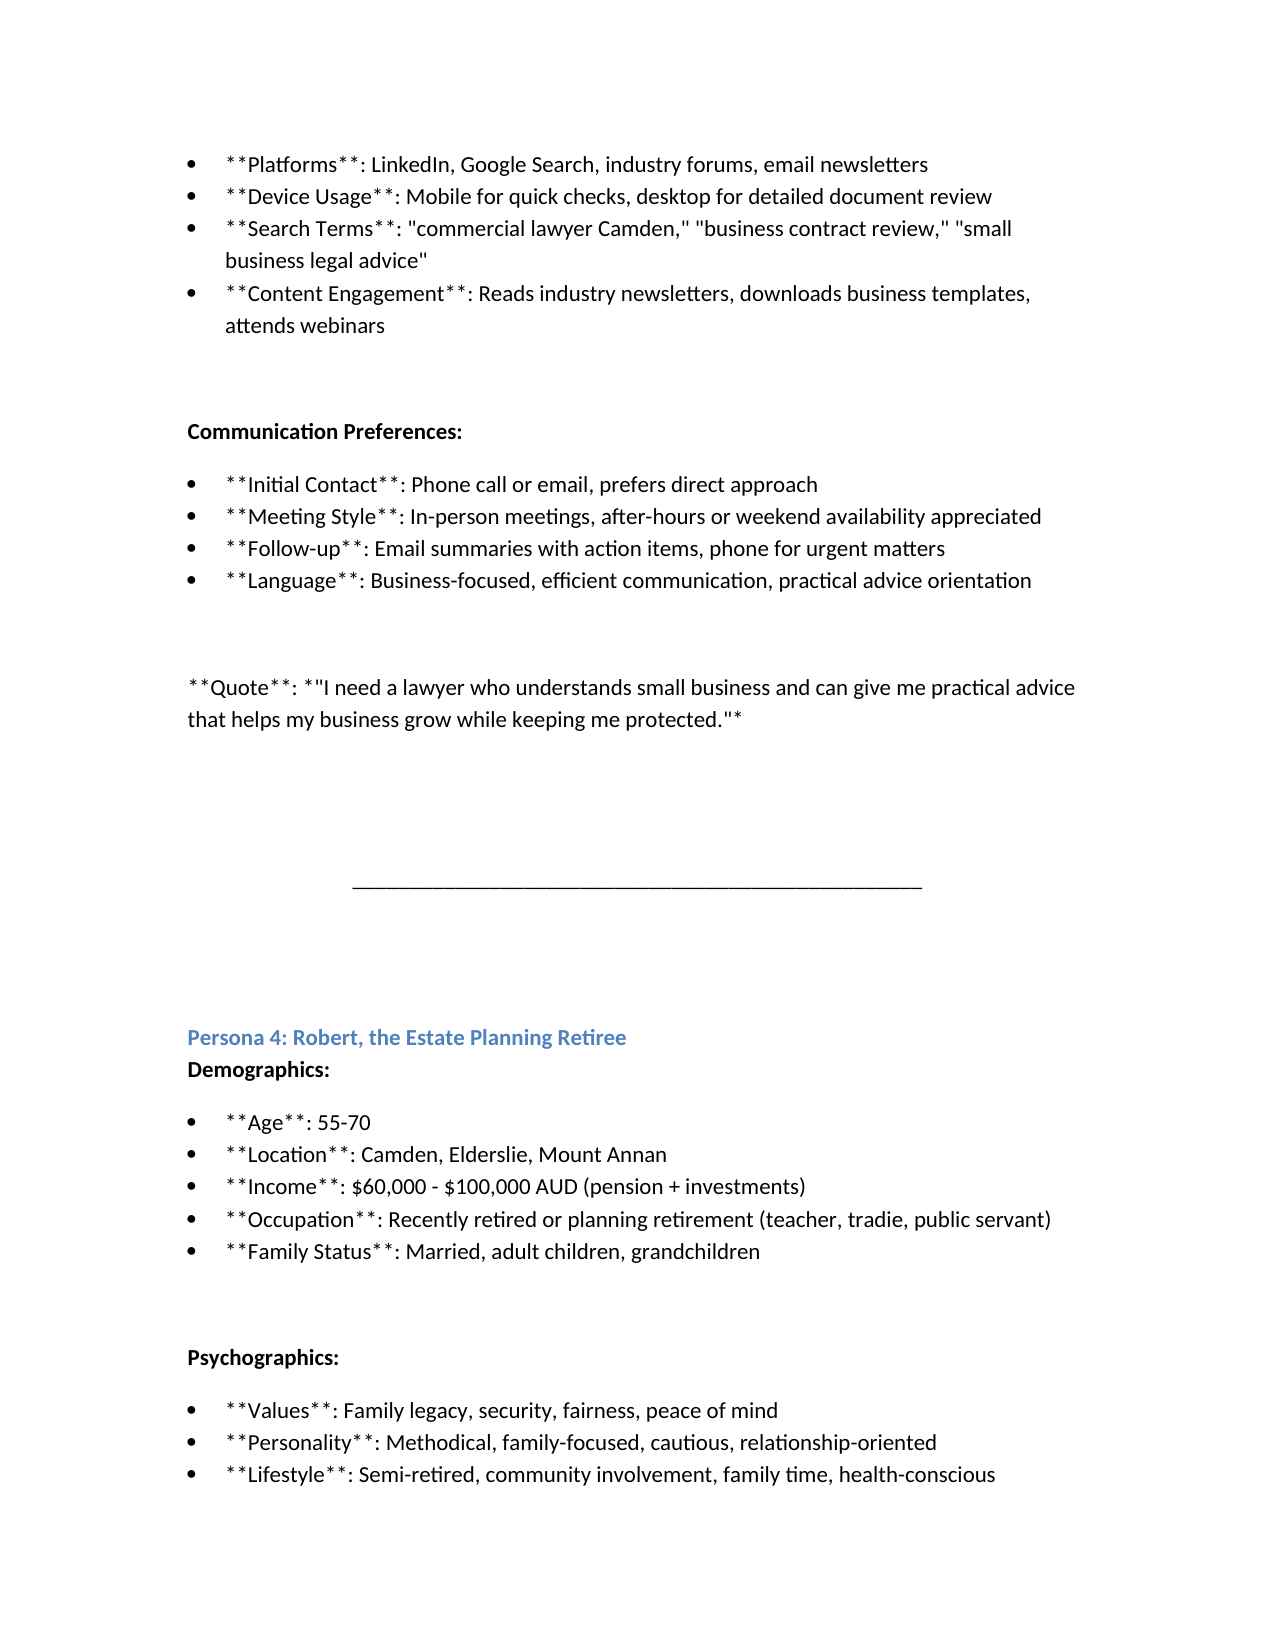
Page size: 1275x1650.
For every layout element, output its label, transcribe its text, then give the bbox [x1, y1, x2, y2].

text __________________________________________________ [187, 864, 1087, 892]
text Communication Preferences: [187, 417, 1087, 445]
list **Follow-up**: Email summaries with action items, phone for urgent matters [187, 534, 1087, 562]
list **Values**: Family legacy, security, fairness, peace of mind [187, 1396, 1087, 1424]
list **Meeting Style**: In-person meetings, after-hours or weekend availability appreciated [187, 502, 1087, 530]
list **Language**: Business-focused, efficient communication, practical advice orientation [187, 567, 1087, 594]
list **Age**: 55-70 [187, 1108, 1087, 1136]
list **Occupation**: Recently retired or planning retirement (teacher, tradie, public servant) [187, 1205, 1087, 1233]
list **Content Engagement**: Reads industry newsletters, downloads business templates, attends webinars [187, 279, 1087, 339]
list **Location**: Camden, Elderslie, Mount Annan [187, 1140, 1087, 1168]
text Psychographics: [187, 1343, 1087, 1371]
list **Family Status**: Married, adult children, grandchildren [187, 1237, 1087, 1265]
list **Platforms**: LinkedIn, Google Search, industry forums, email newsletters [187, 150, 1087, 178]
list **Device Usage**: Mobile for quick checks, desktop for detailed document review [187, 182, 1087, 210]
list **Personality**: Methodical, family-focused, cautious, relationship-oriented [187, 1428, 1087, 1456]
list **Lifestyle**: Semi-retired, community involvement, family time, health-conscious [187, 1460, 1087, 1488]
list **Search Terms**: "commercial lawyer Camden," "business contract review," "small business legal advice" [187, 214, 1087, 274]
subtitle Persona 4: Robert, the Estate Planning Retiree [187, 1023, 1087, 1051]
text **Quote**: *"I need a lawyer who understands small business and can give me practical advice that helps my business grow while keeping me protected."* [187, 673, 1087, 733]
list **Income**: $60,000 - $100,000 AUD (pension + investments) [187, 1172, 1087, 1201]
text Demographics: [187, 1055, 1087, 1083]
list **Initial Contact**: Phone call or email, prefers direct approach [187, 470, 1087, 498]
